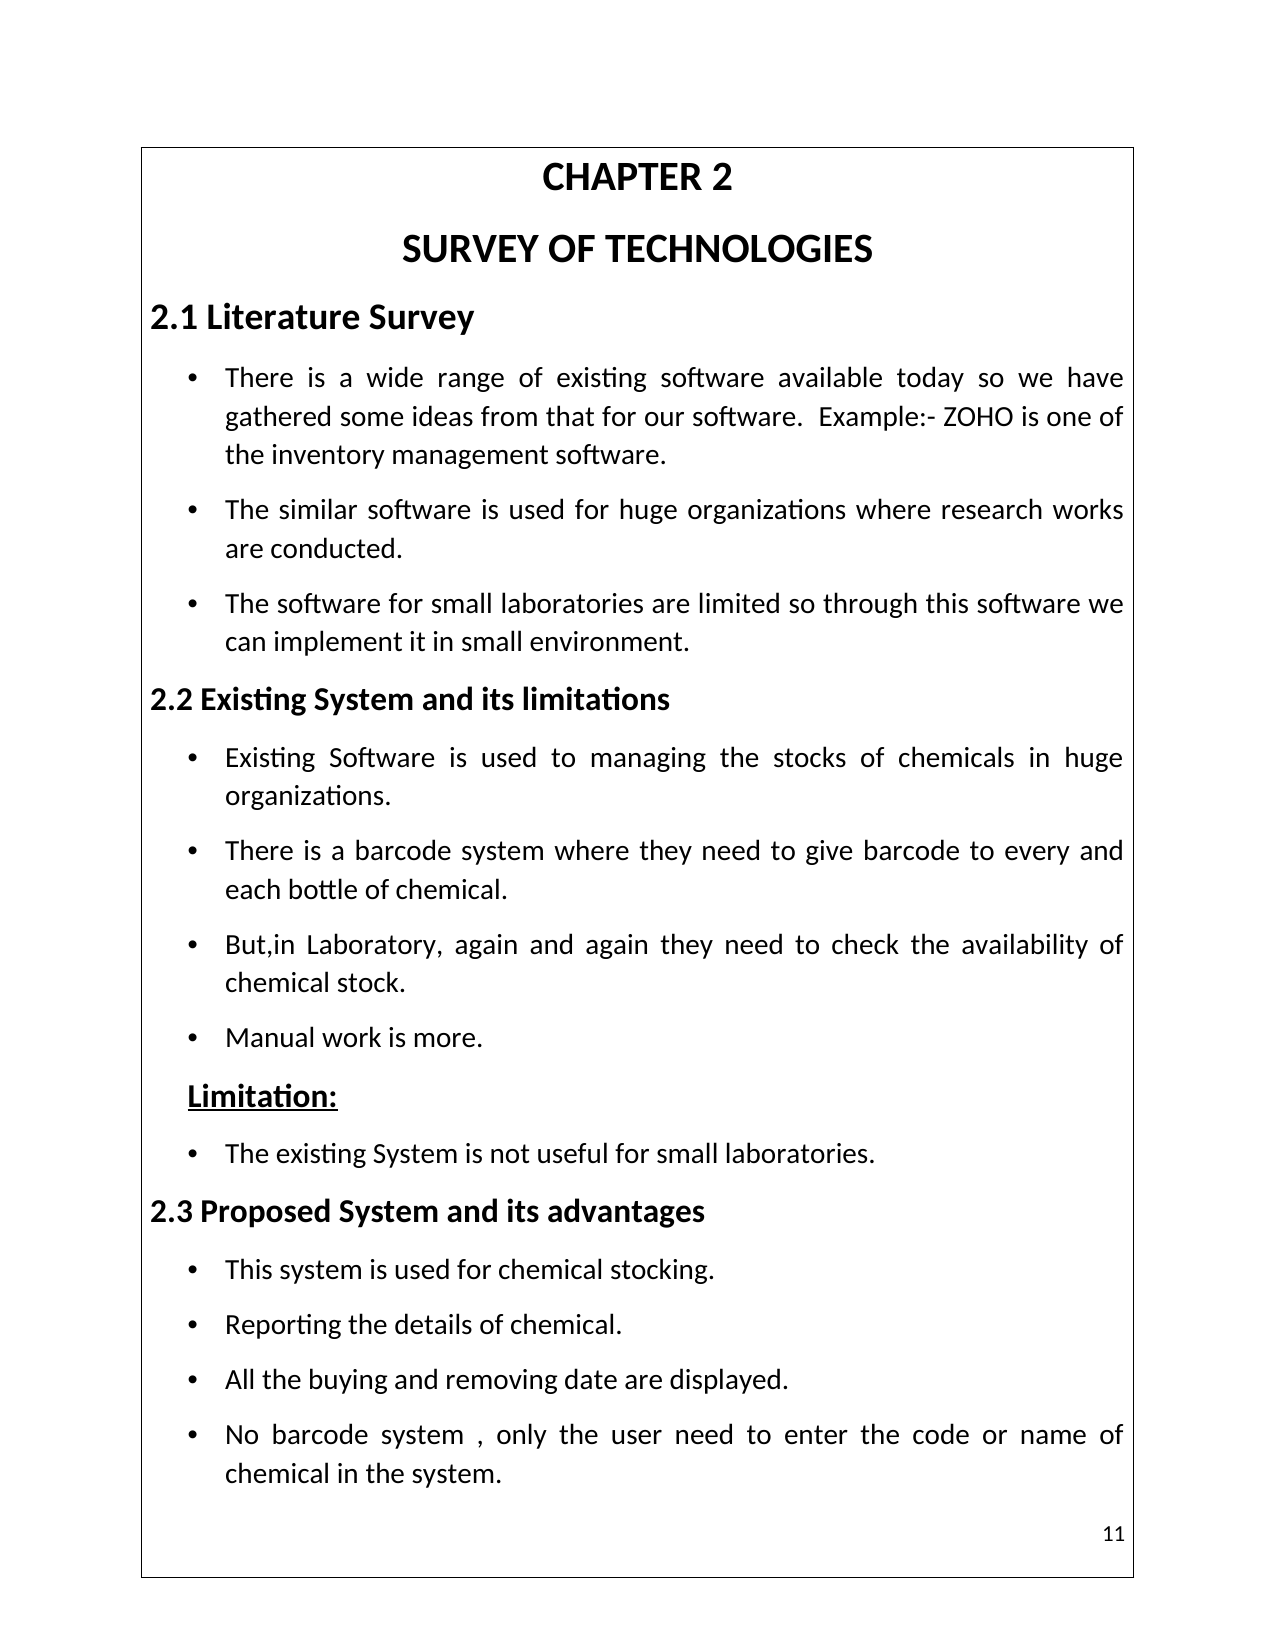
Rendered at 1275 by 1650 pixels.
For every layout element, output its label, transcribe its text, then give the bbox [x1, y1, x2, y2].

list There is a wide range of existing software available today so we have gathered some ideas from that for our software. Example:- ZOHO is one of the inventory management software. [187, 359, 1125, 472]
list There is a barcode system where they need to give barcode to every and each bottle of chemical. [187, 832, 1125, 907]
text Limitation: [150, 1075, 1125, 1115]
list The similar software is used for huge organizations where research works are conducted. [187, 491, 1125, 565]
text 2.1 Literature Survey [150, 293, 1125, 339]
list But,in Laboratory, again and again they need to check the availability of chemical stock. [187, 926, 1125, 1000]
text SURVEY OF TECHNOLOGIES [150, 222, 1125, 272]
text 2.3 Proposed System and its advantages [150, 1190, 1125, 1231]
text 2.2 Existing System and its limitations [150, 678, 1125, 719]
list The existing System is not useful for small laboratories. [187, 1135, 1125, 1171]
text CHAPTER 2 [150, 150, 1125, 201]
list The software for small laboratories are limited so through this software we can implement it in small environment. [187, 585, 1125, 659]
list This system is used for chemical stocking. [187, 1251, 1125, 1287]
list Existing Software is used to managing the stocks of chemicals in huge organizations. [187, 739, 1125, 813]
list All the buying and removing date are displayed. [187, 1361, 1125, 1397]
list Reporting the details of chemical. [187, 1306, 1125, 1342]
list Manual work is more. [187, 1019, 1125, 1055]
list No barcode system , only the user need to enter the code or name of chemical in the system. [187, 1416, 1125, 1490]
